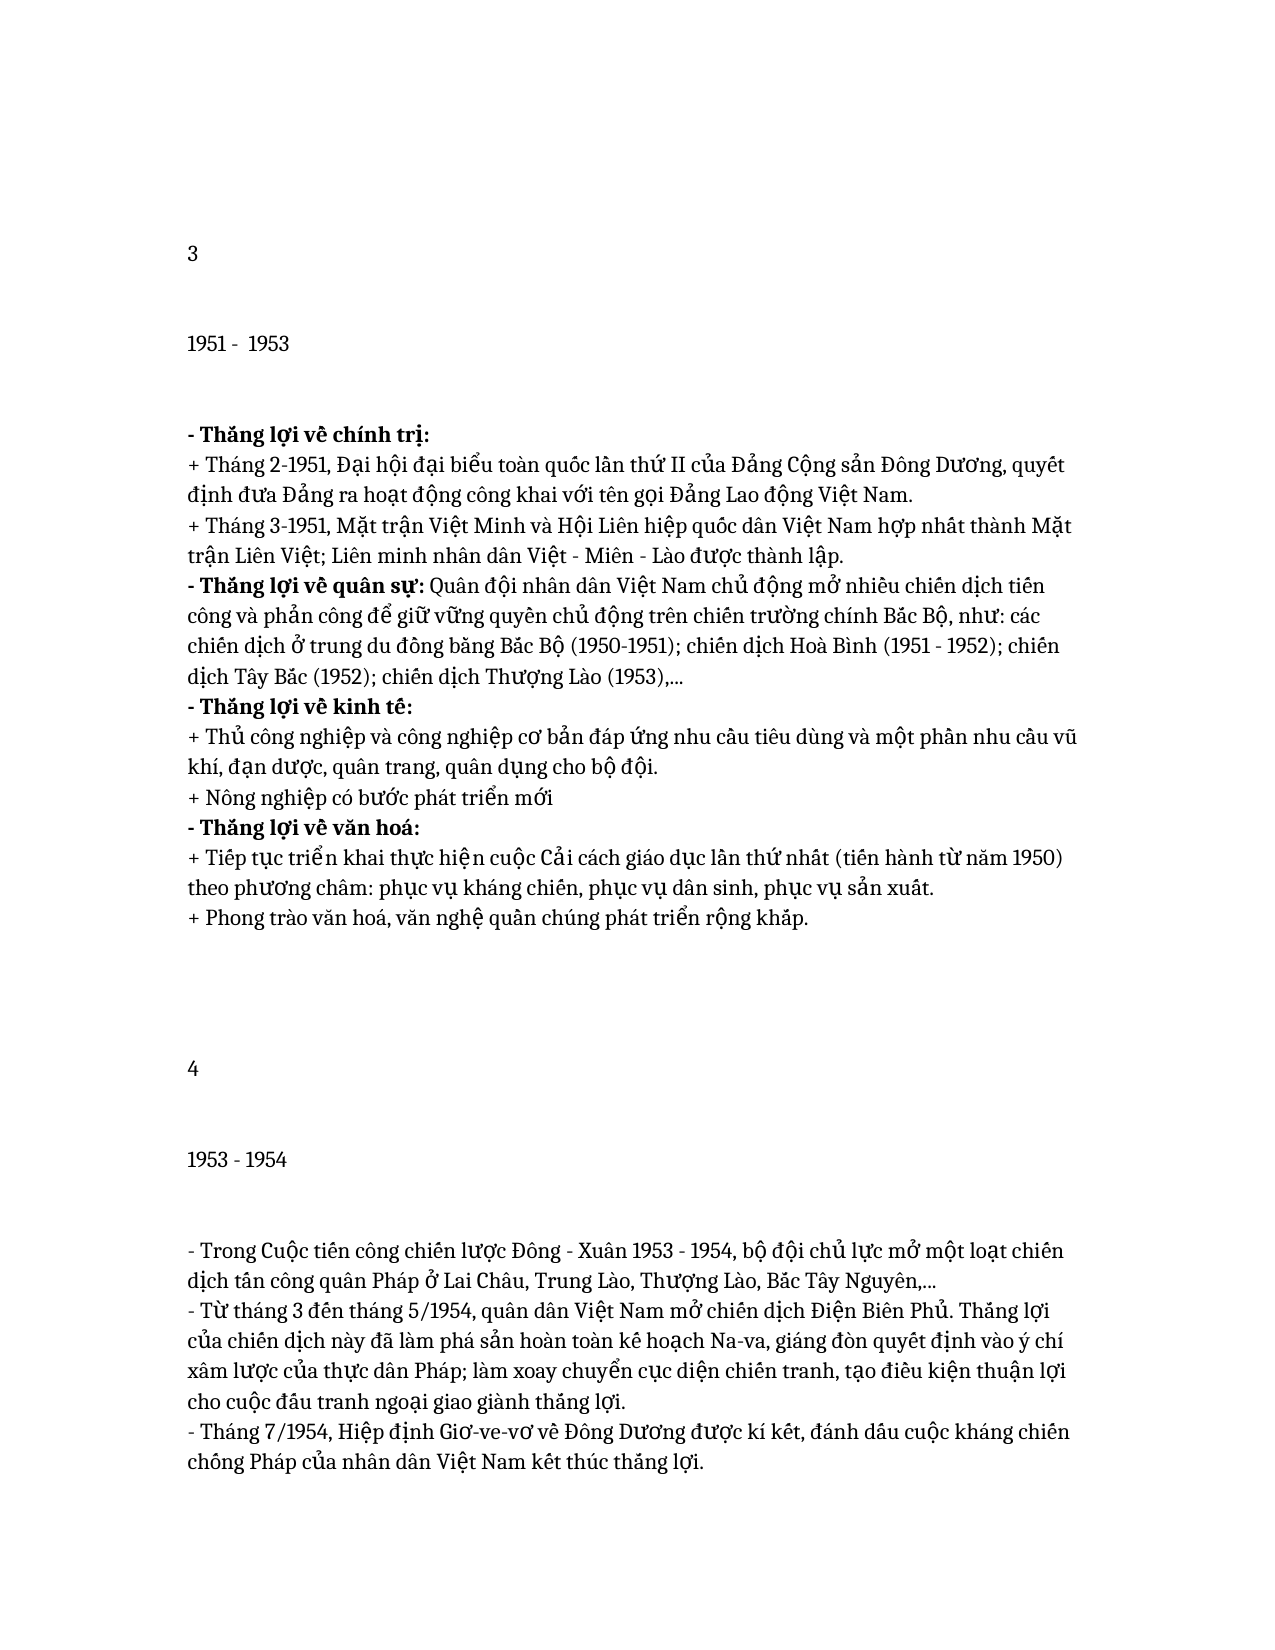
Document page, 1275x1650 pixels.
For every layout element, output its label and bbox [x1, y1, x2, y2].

text [187, 150, 1087, 1475]
